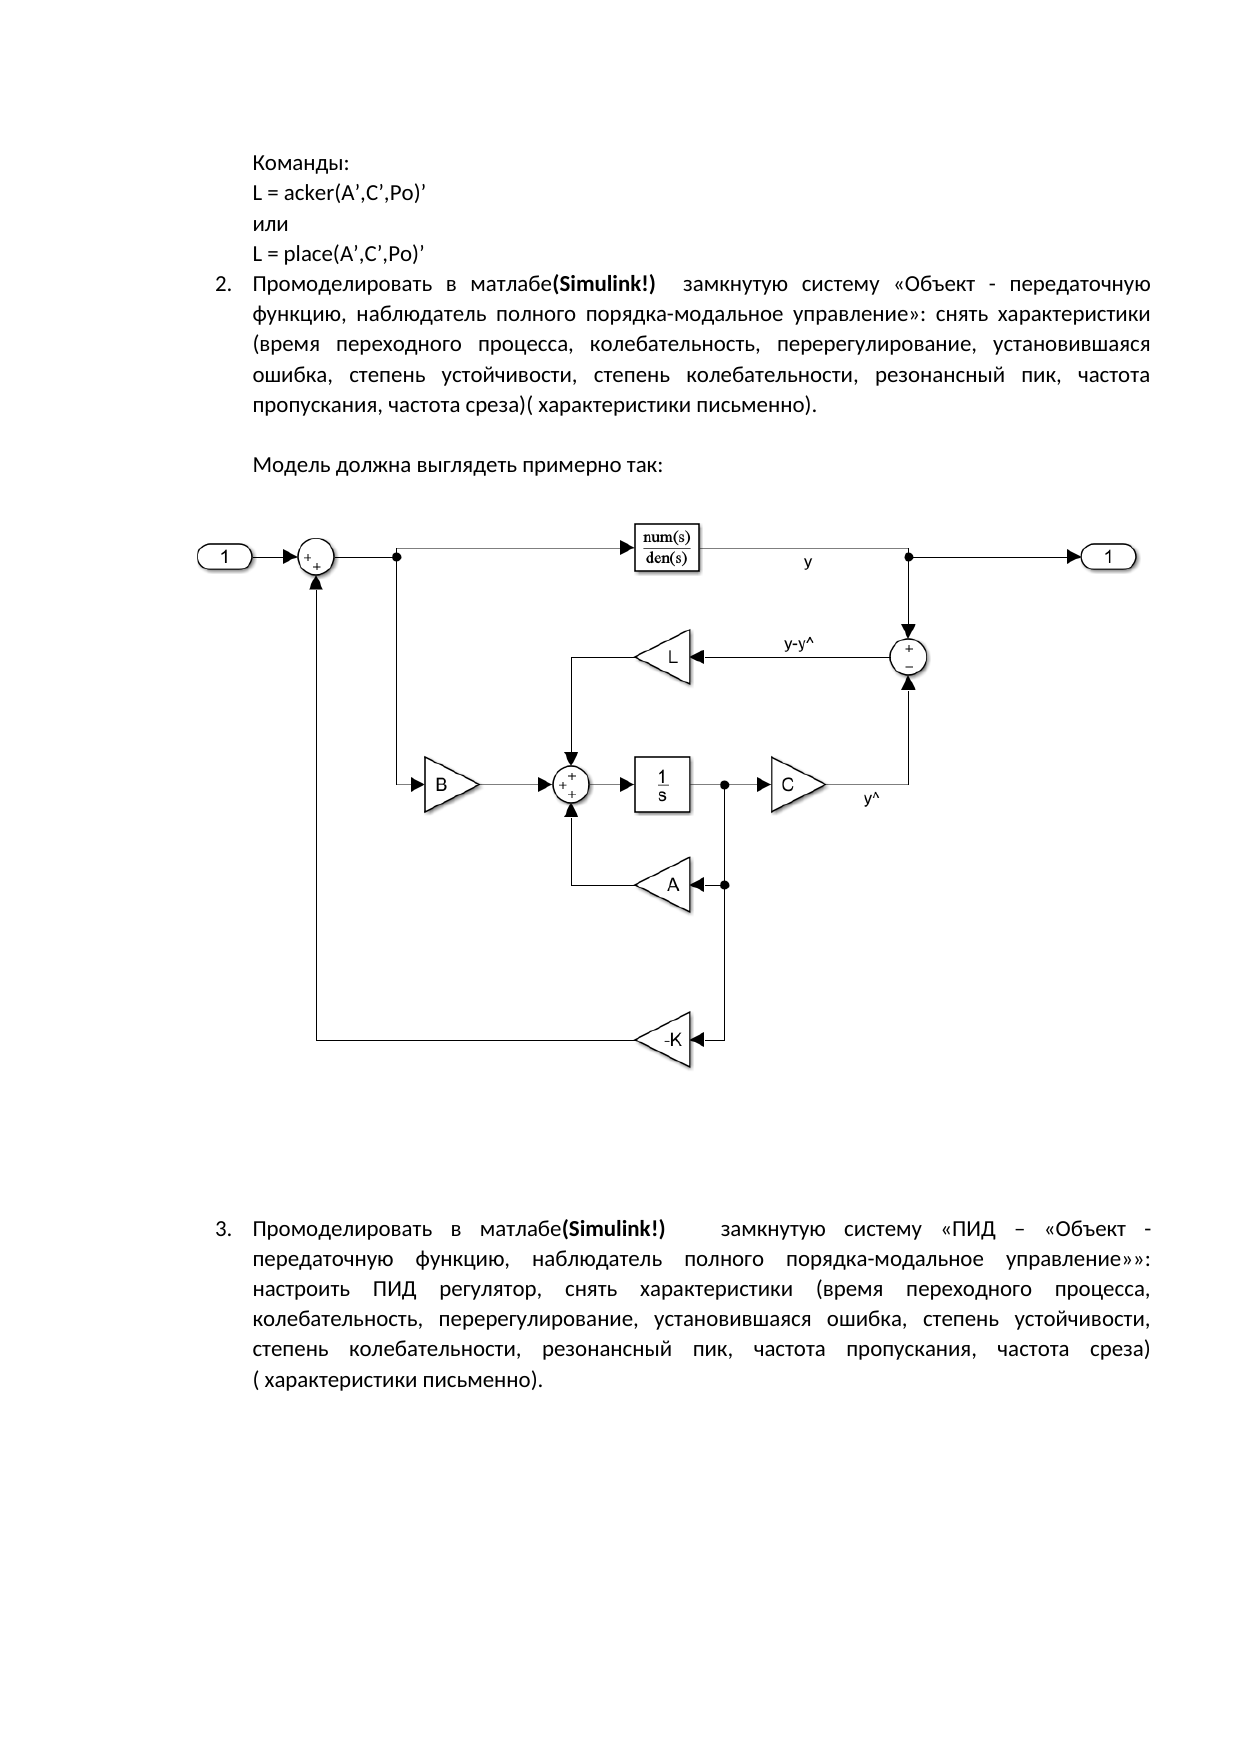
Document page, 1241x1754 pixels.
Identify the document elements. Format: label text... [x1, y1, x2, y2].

list Промоделировать в матлабе(Simulink!) замкнутую систему «ПИД – «Объект - передаточную функцию, наблюдатель полного порядка-модальное управление»»: настроить ПИД регулятор, снять характеристики (время переходного процесса, колебательность, перерегулирование, установившаяся ошибка, степень устойчивости, степень колебательности, резонансный пик, частота пропускания, частота среза)( характеристики письменно). [215, 1214, 1152, 1393]
picture [177, 497, 1152, 1195]
list Промоделировать в матлабе(Simulink!) замкнутую систему «Объект - передаточную функцию, наблюдатель полного порядка-модальное управление»: снять характеристики (время переходного процесса, колебательность, перерегулирование, установившаяся ошибка, степень устойчивости, степень колебательности, резонансный пик, частота пропускания, частота среза)( характеристики письменно). [215, 269, 1152, 418]
list Команды: [252, 148, 1152, 176]
list L = acker(A’,C’,Po)’ [252, 178, 1152, 207]
list или [252, 209, 1152, 237]
list Модель должна выглядеть примерно так: [252, 450, 1152, 478]
list L = place(A’,C’,Po)’ [252, 239, 1152, 267]
